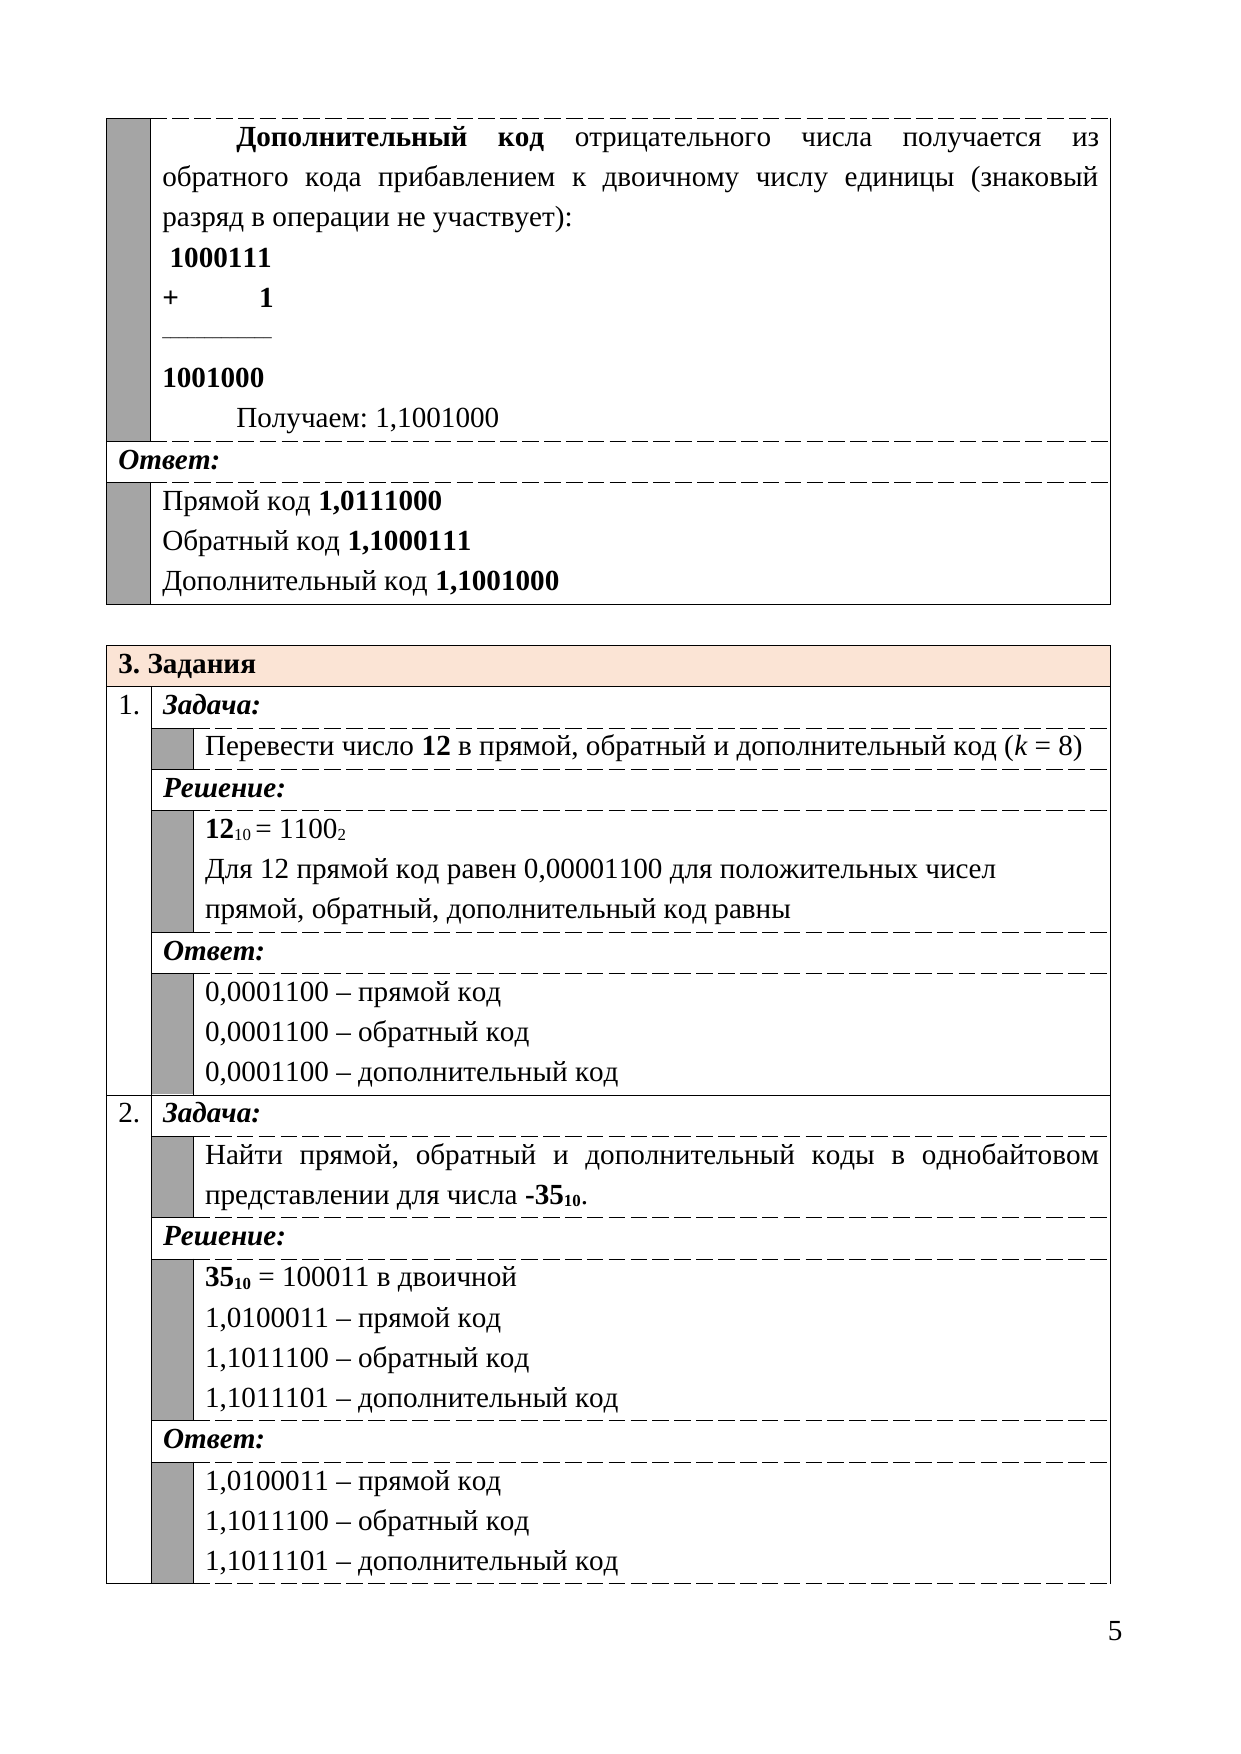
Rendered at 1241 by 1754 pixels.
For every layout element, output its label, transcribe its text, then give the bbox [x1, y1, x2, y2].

table_cell [152, 1137, 193, 1217]
table_cell 2. [107, 1096, 151, 1583]
table_cell Перевести число 12 в прямой, обратный и дополнительный код (k = 8) [194, 728, 1110, 769]
table_cell Ответ: [152, 1420, 1110, 1462]
table_cell Задача: [152, 1096, 1110, 1136]
table_cell Решение: [152, 769, 1110, 810]
table_cell Найти прямой, обратный и дополнительный коды в однобайтовом представлении для числа -3510. [194, 1136, 1110, 1217]
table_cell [151, 118, 1110, 441]
table_cell Ответ: [152, 932, 1110, 973]
table_cell [107, 483, 150, 604]
table_cell [152, 729, 193, 769]
table_cell Задача: [152, 687, 1110, 727]
table_cell 0,0001100 – прямой код 0,0001100 – обратный код 0,0001100 – дополнительный код [194, 973, 1110, 1094]
table_cell 1,0100011 – прямой код 1,1011100 – обратный код 1,1011101 – дополнительный код [194, 1462, 1110, 1583]
table_header 3. Задания [107, 646, 1110, 686]
table_cell [152, 974, 193, 1094]
table_cell [152, 1463, 193, 1583]
table_cell 3510 = 100011 в двоичной 1,0100011 – прямой код 1,1011100 – обратный код 1,1011101 – дополнительный код [194, 1259, 1110, 1420]
table_cell [152, 811, 193, 932]
table_cell [152, 1260, 193, 1420]
table_cell Решение: [152, 1217, 1110, 1258]
table_cell Прямой код 1,0111000 Обратный код 1,1000111 Дополнительный код 1,1001000 [151, 482, 1110, 604]
table_cell [107, 119, 150, 441]
table_cell 1. [107, 687, 151, 1094]
table_cell 1210 = 11002 Для 12 прямой код равен 0,00001100 для положительных чисел прямой, обратный, дополнительный код равны [194, 810, 1110, 932]
table_cell Ответ: [107, 441, 1110, 482]
